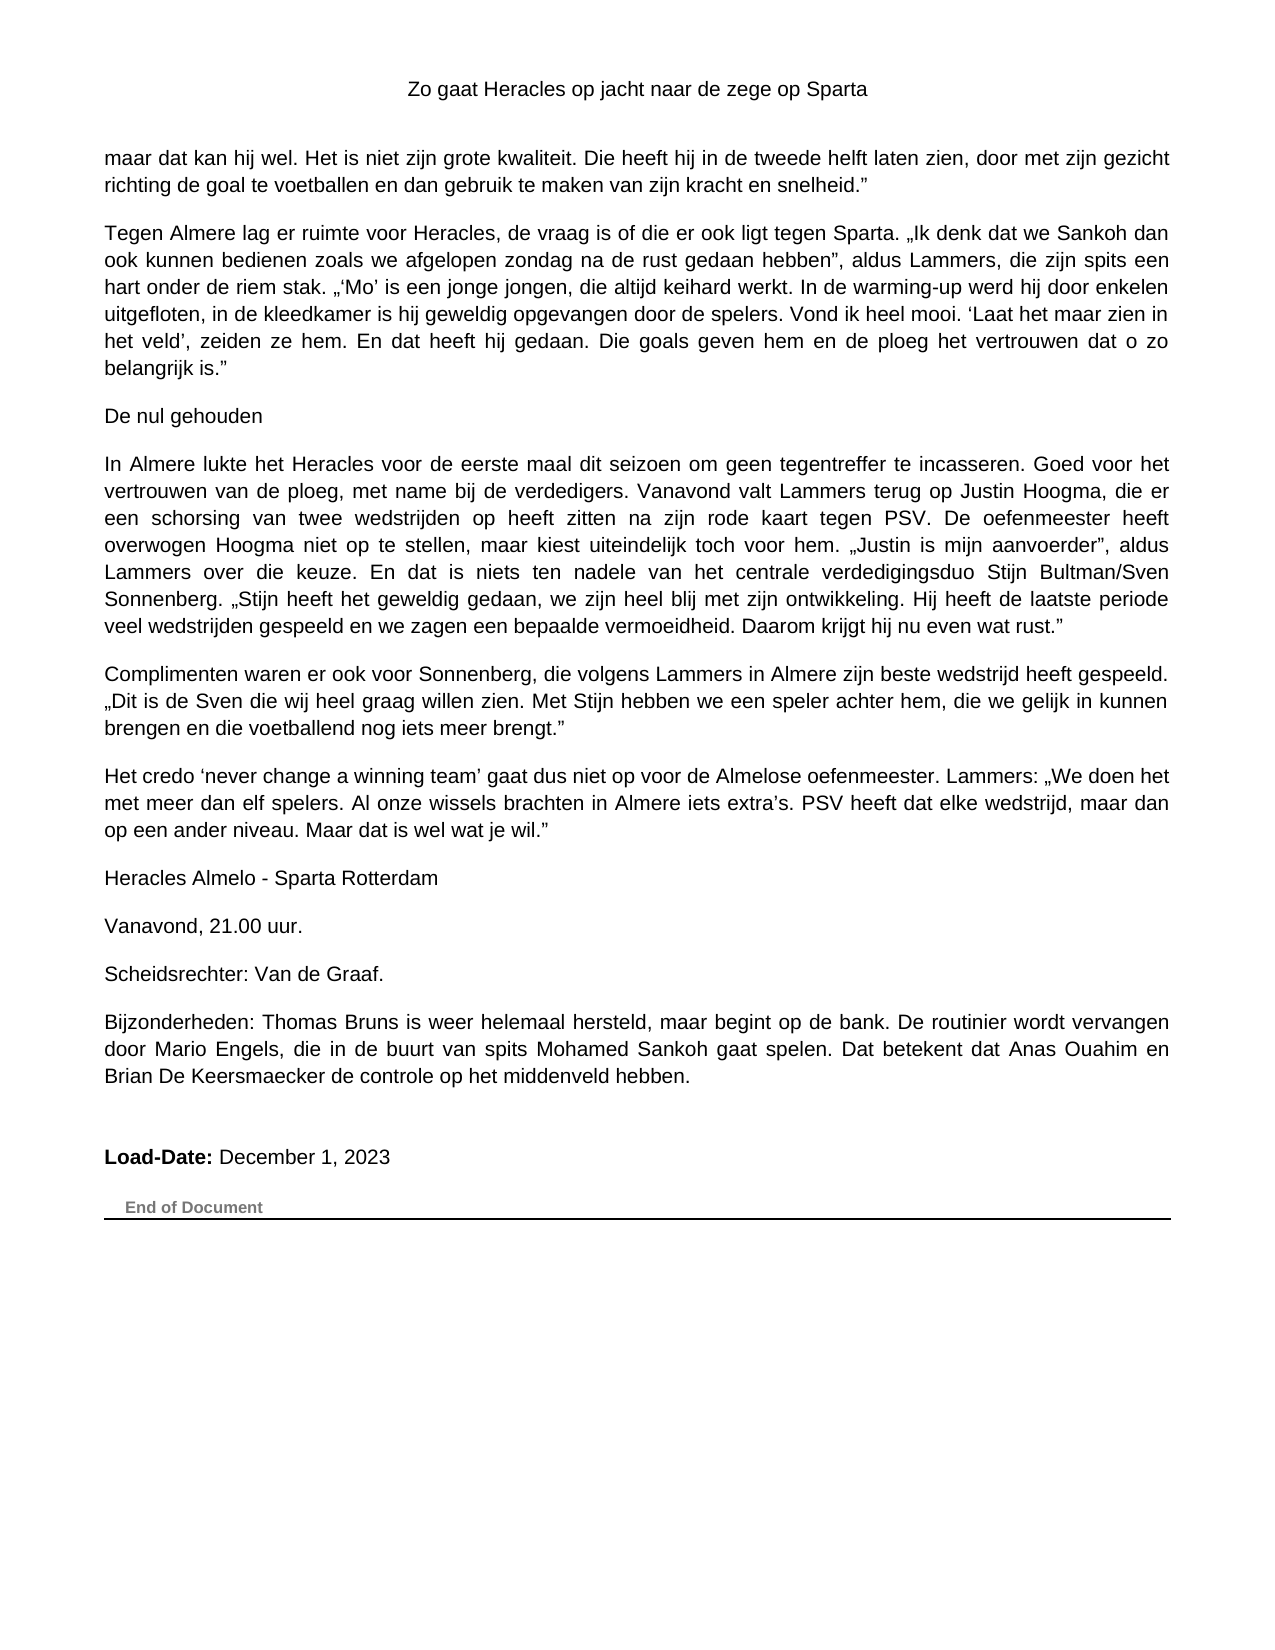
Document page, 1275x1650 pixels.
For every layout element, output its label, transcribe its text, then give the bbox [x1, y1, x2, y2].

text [104, 142, 1171, 196]
text Bijzonderheden: Thomas Bruns is weer helemaal hersteld, maar begint op de bank. De routinier wordt vervangen door Mario Engels, die in de buurt van spits Mohamed Sankoh gaat spelen. Dat betekent dat Anas Ouahim en Brian De Keersmaecker de controle op het middenveld hebben. [104, 1007, 1171, 1088]
text Het credo ‘never change a winning team’ gaat dus niet op voor de Almelose oefenmeester. Lammers: „We doen het met meer dan elf spelers. Al onze wissels brachten in Almere iets extra’s. PSV heeft dat elke wedstrijd, maar dan op een ander niveau. Maar dat is wel wat je wil.” [104, 761, 1171, 842]
text In Almere lukte het Heracles voor de eerste maal dit seizoen om geen tegentreffer te incasseren. Goed voor het vertrouwen van de ploeg, met name bij de verdedigers. Vanavond valt Lammers terug op Justin Hoogma, die er een schorsing van twee wedstrijden op heeft zitten na zijn rode kaart tegen PSV. De oefenmeester heeft overwogen Hoogma niet op te stellen, maar kiest uiteindelijk toch voor hem. „Justin is mijn aanvoerder”, aldus Lammers over die keuze. En dat is niets ten nadele van het centrale verdedigingsduo Stijn Bultman/Sven Sonnenberg. „Stijn heeft het geweldig gedaan, we zijn heel blij met zijn ontwikkeling. Hij heeft de laatste periode veel wedstrijden gespeeld en we zagen een bepaalde vermoeidheid. Daarom krijgt hij nu even wat rust.” [104, 448, 1171, 638]
text End of Document [125, 1198, 1171, 1217]
text Heracles Almelo - Sparta Rotterdam [104, 863, 1171, 890]
text Load-Date: December 1, 2023 [104, 1113, 1171, 1169]
text Scheidsrechter: Van de Graaf. [104, 959, 1171, 986]
text Tegen Almere lag er ruimte voor Heracles, de vraag is of die er ook ligt tegen Sparta. „Ik denk dat we Sankoh dan ook kunnen bedienen zoals we afgelopen zondag na de rust gedaan hebben”, aldus Lammers, die zijn spits een hart onder de riem stak. „‘Mo’ is een jonge jongen, die altijd keihard werkt. In de warming-up werd hij door enkelen uitgefloten, in de kleedkamer is hij geweldig opgevangen door de spelers. Vond ik heel mooi. ‘Laat het maar zien in het veld’, zeiden ze hem. En dat heeft hij gedaan. Die goals geven hem en de ploeg het vertrouwen dat o zo belangrijk is.” [104, 217, 1171, 380]
text De nul gehouden [104, 401, 1171, 428]
text Vanavond, 21.00 uur. [104, 911, 1171, 938]
text Complimenten waren er ook voor Sonnenberg, die volgens Lammers in Almere zijn beste wedstrijd heeft gespeeld. „Dit is de Sven die wij heel graag willen zien. Met Stijn hebben we een speler achter hem, die we gelijk in kunnen brengen en die voetballend nog iets meer brengt.” [104, 659, 1171, 740]
